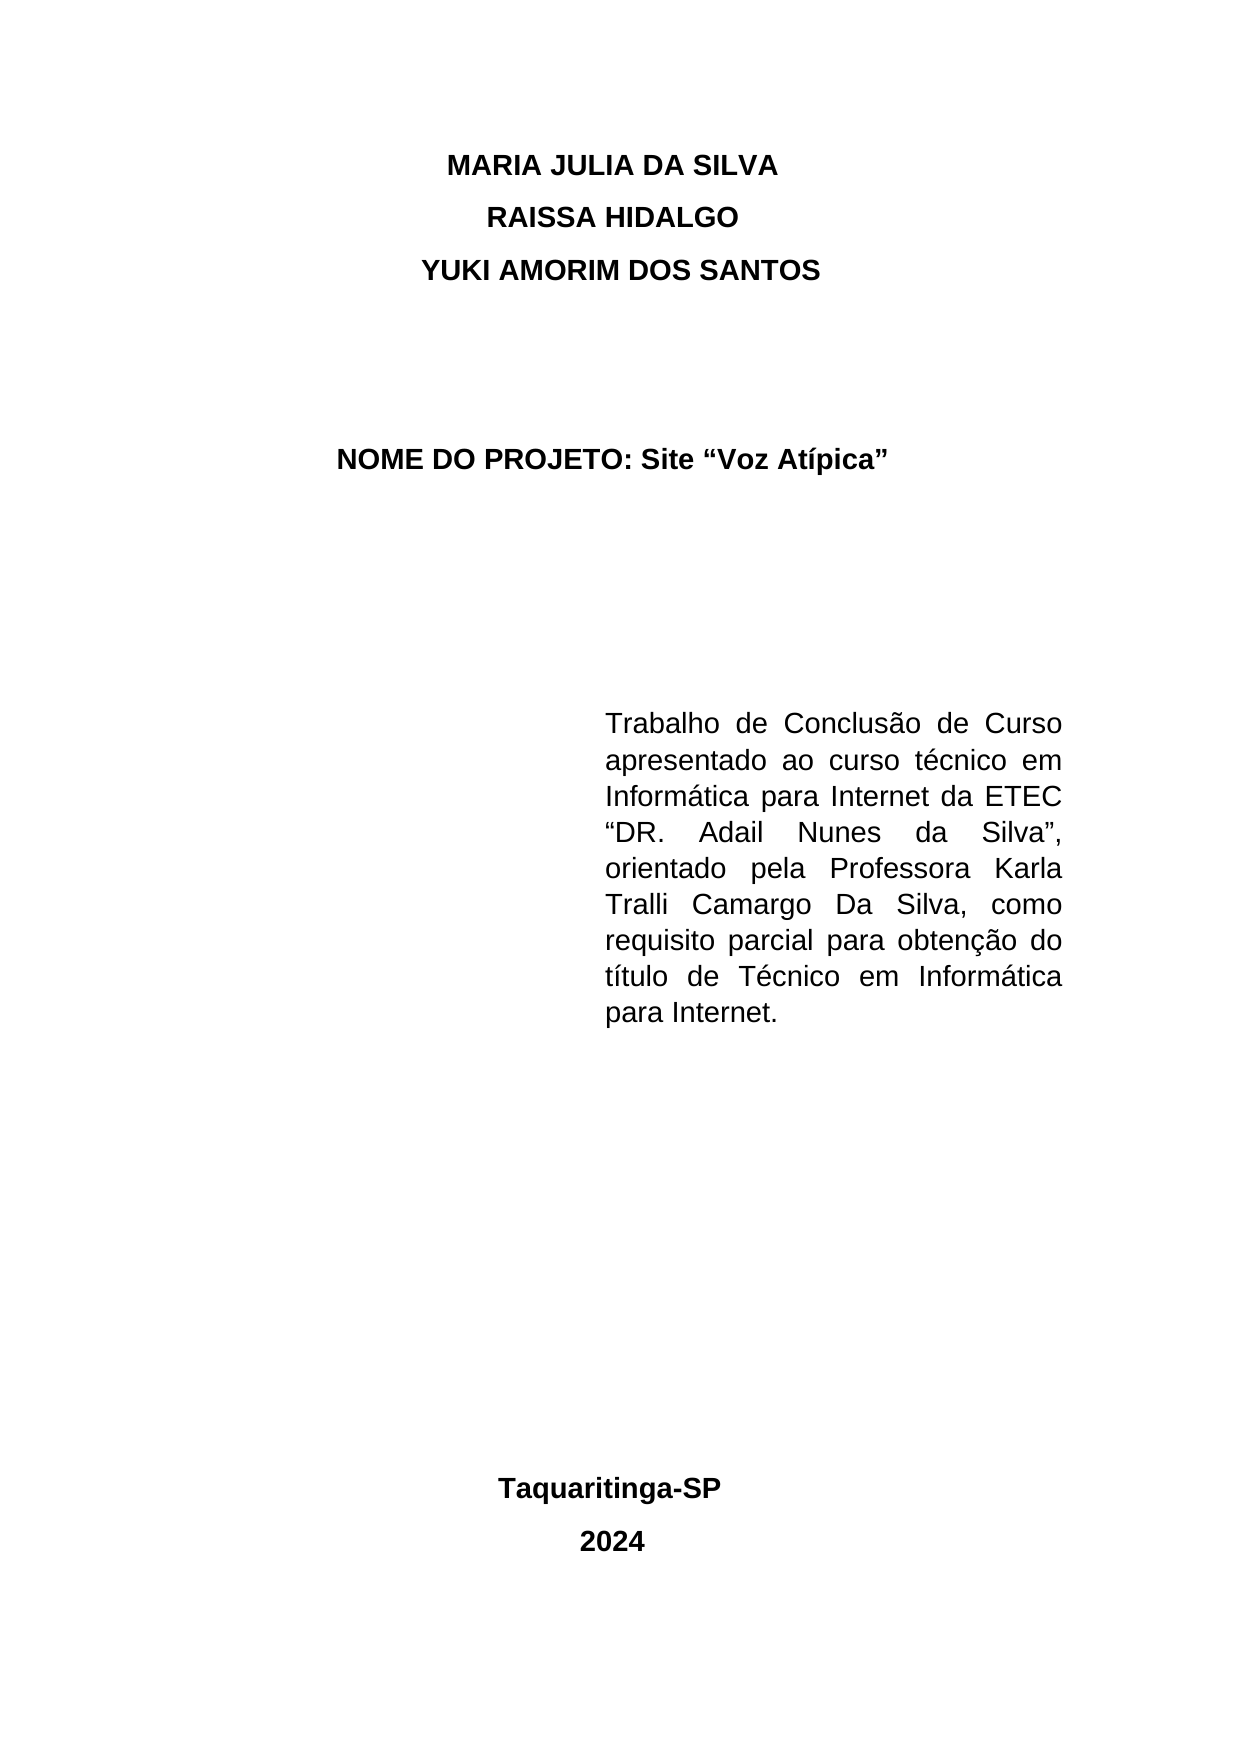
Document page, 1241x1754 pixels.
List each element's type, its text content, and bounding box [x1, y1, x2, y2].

text RAISSA HIDALGO [162, 200, 1063, 234]
text NOME DO PROJETO: Site “Voz Atípica” [162, 412, 1063, 476]
text Taquaritinga-SP [457, 1471, 1063, 1504]
text MARIA JULIA DA SILVA [162, 148, 1063, 181]
text YUKI AMORIM DOS SANTOS [162, 253, 1063, 287]
text 2024 [531, 1524, 1063, 1557]
text Trabalho de Conclusão de Curso apresentado ao curso técnico em Informática para Internet da ETEC “DR. Adail Nunes da Silva”, orientado pela Professora Karla Tralli Camargo Da Silva, como requisito parcial para obtenção do título de Técnico em Informática para Internet. [605, 706, 1063, 1029]
